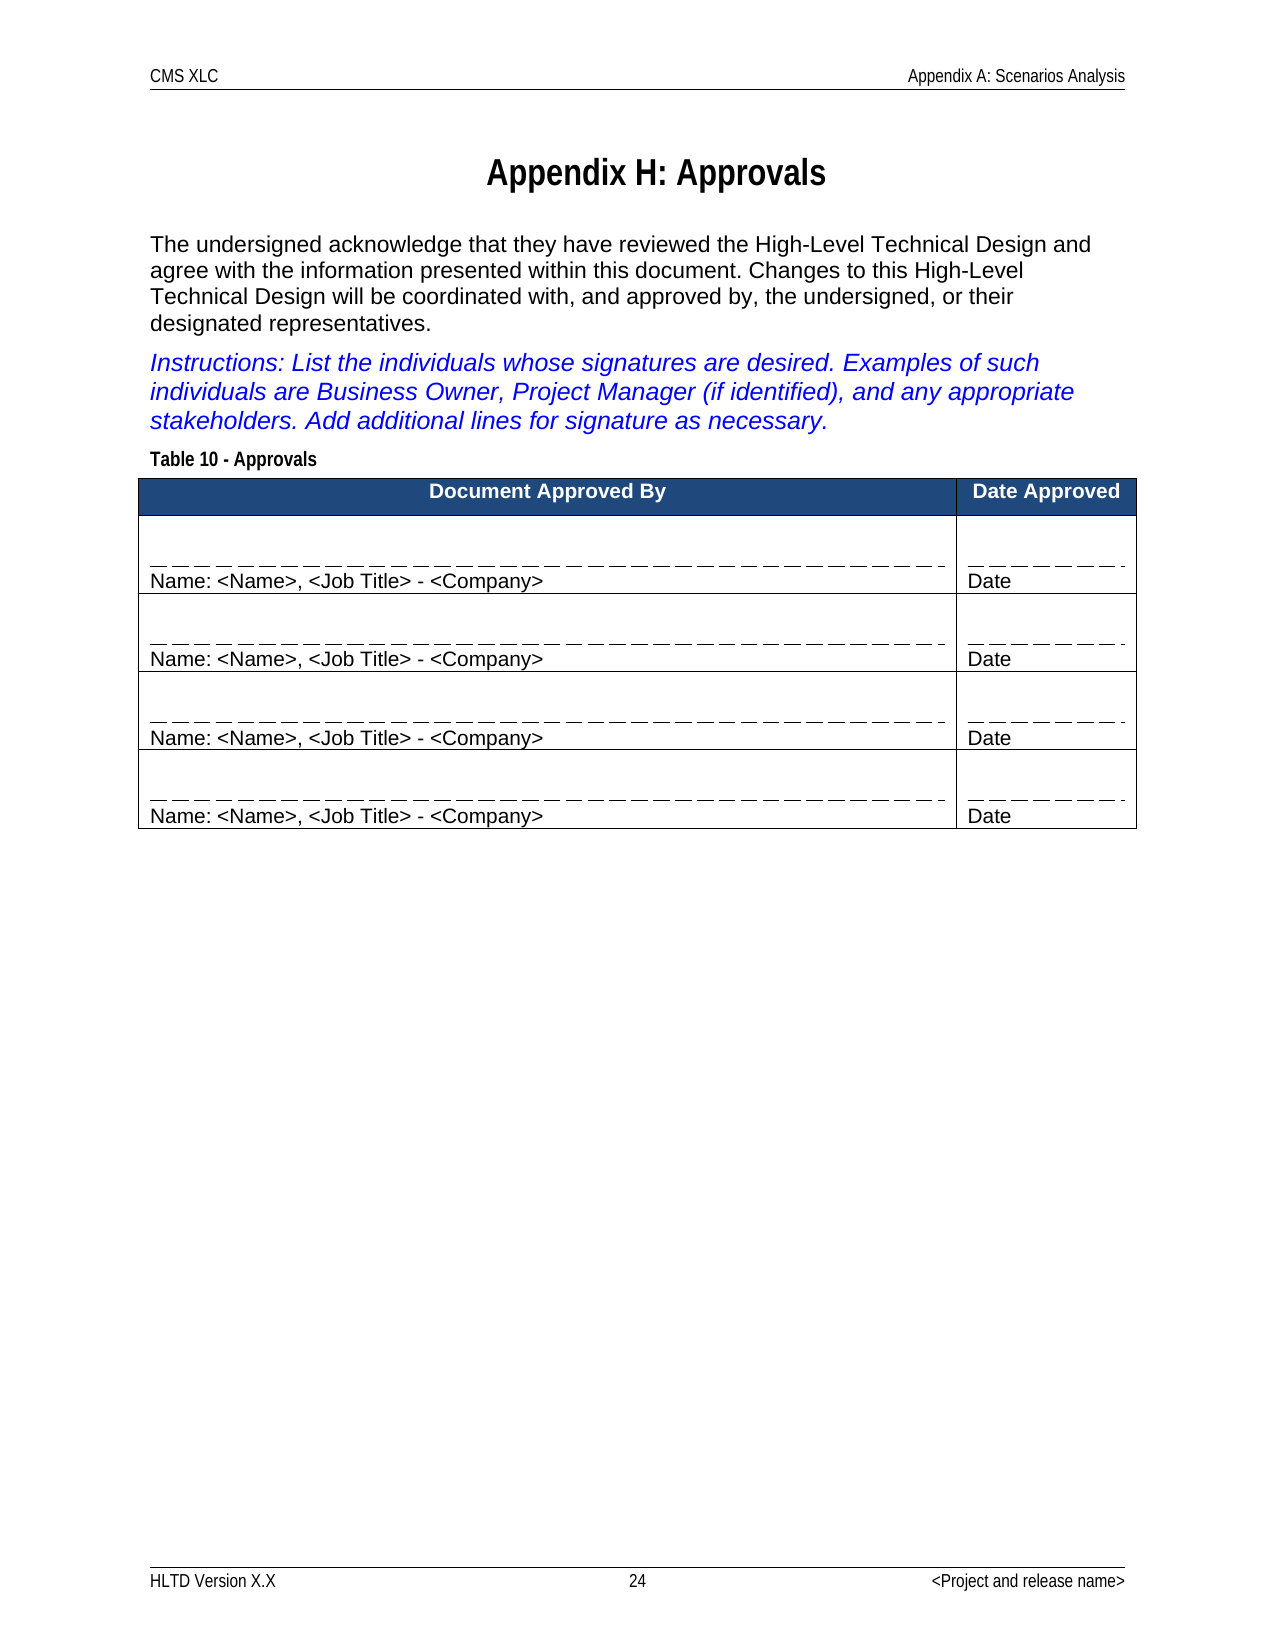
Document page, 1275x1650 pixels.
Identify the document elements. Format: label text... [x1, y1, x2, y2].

table_header Document Approved By [139, 479, 956, 515]
table_cell Date [957, 672, 1136, 749]
subtitle Appendix H: Approvals [187, 150, 1125, 193]
table_header Date Approved [957, 479, 1136, 515]
table_cell Name: <Name>, <Job Title> - <Company> [139, 594, 956, 671]
table_cell Date [957, 516, 1136, 593]
text The undersigned acknowledge that they have reviewed the High-Level Technical Design and agree with the information presented within this document. Changes to this High-Level Technical Design will be coordinated with, and approved by, the undersigned, or their designated representatives. [150, 231, 1125, 336]
table_cell Name: <Name>, <Job Title> - <Company> [139, 750, 956, 827]
text Table 10 - Approvals [150, 447, 1125, 471]
table_cell Date [957, 594, 1136, 671]
text Instructions: List the individuals whose signatures are desired. Examples of such individuals are Business Owner, Project Manager (if identified), and any appropriate stakeholders. Add additional lines for signature as necessary. [150, 348, 1125, 435]
table_cell Date [957, 750, 1136, 827]
table_cell Name: <Name>, <Job Title> - <Company> [139, 516, 956, 593]
table_cell Name: <Name>, <Job Title> - <Company> [139, 672, 956, 749]
